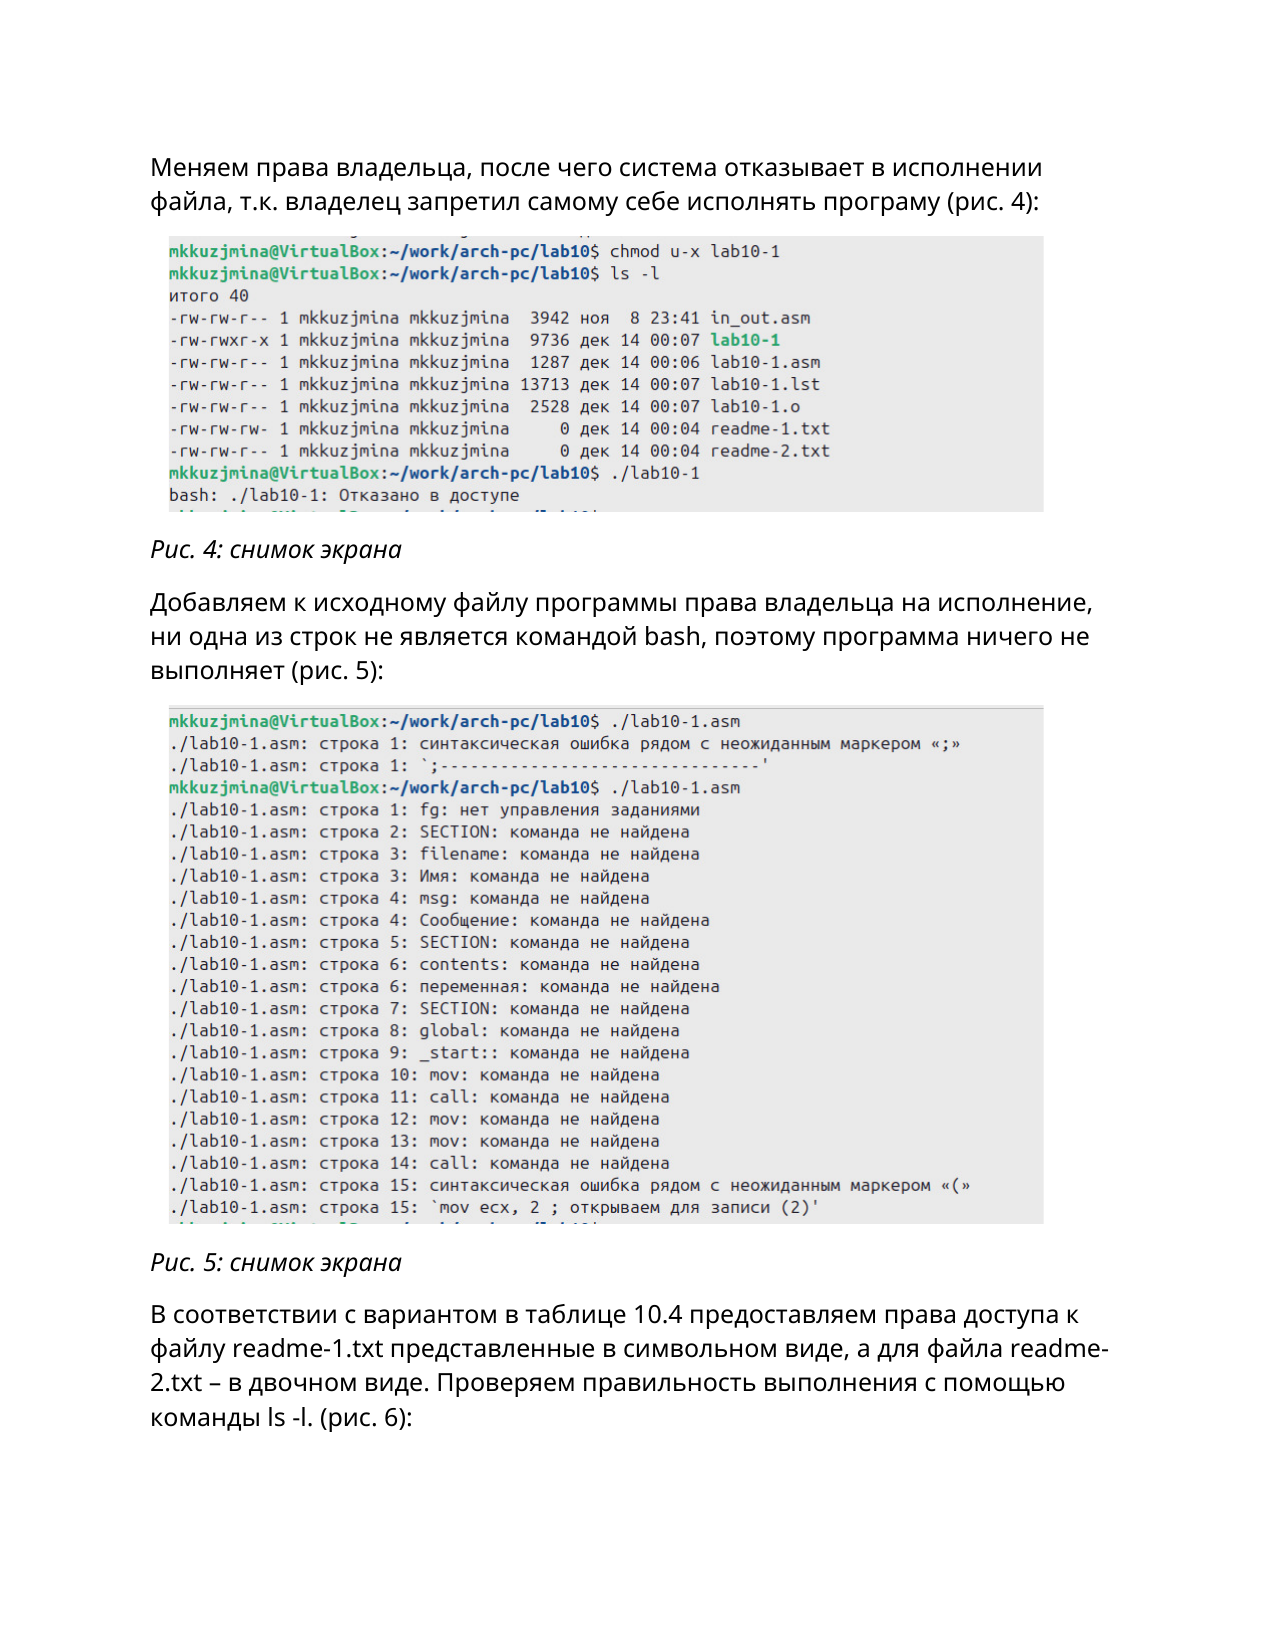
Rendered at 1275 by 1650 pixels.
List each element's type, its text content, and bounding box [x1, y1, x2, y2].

picture [168, 236, 1044, 512]
text В соответствии с вариантом в таблице 10.4 предоставляем права доступа к файлу readme-1.txt представленные в символьном виде, а для файла readme-2.txt – в двочном виде. Проверяем правильность выполнения с помощью команды ls -l. (рис. 6): [150, 1297, 1125, 1433]
text Добавляем к исходному файлу программы права владельца на исполнение, ни одна из строк не является командой bash, поэтому программа ничего не выполняет (рис. 5): [150, 585, 1125, 687]
text Рис. 4: снимок экрана [150, 532, 1125, 566]
picture [168, 705, 1044, 1224]
text Рис. 5: снимок экрана [150, 1244, 1125, 1278]
text Меняем права владельца, после чего система отказывает в исполнении файла, т.к. владелец запретил самому себе исполнять програму (рис. 4): [150, 150, 1125, 218]
